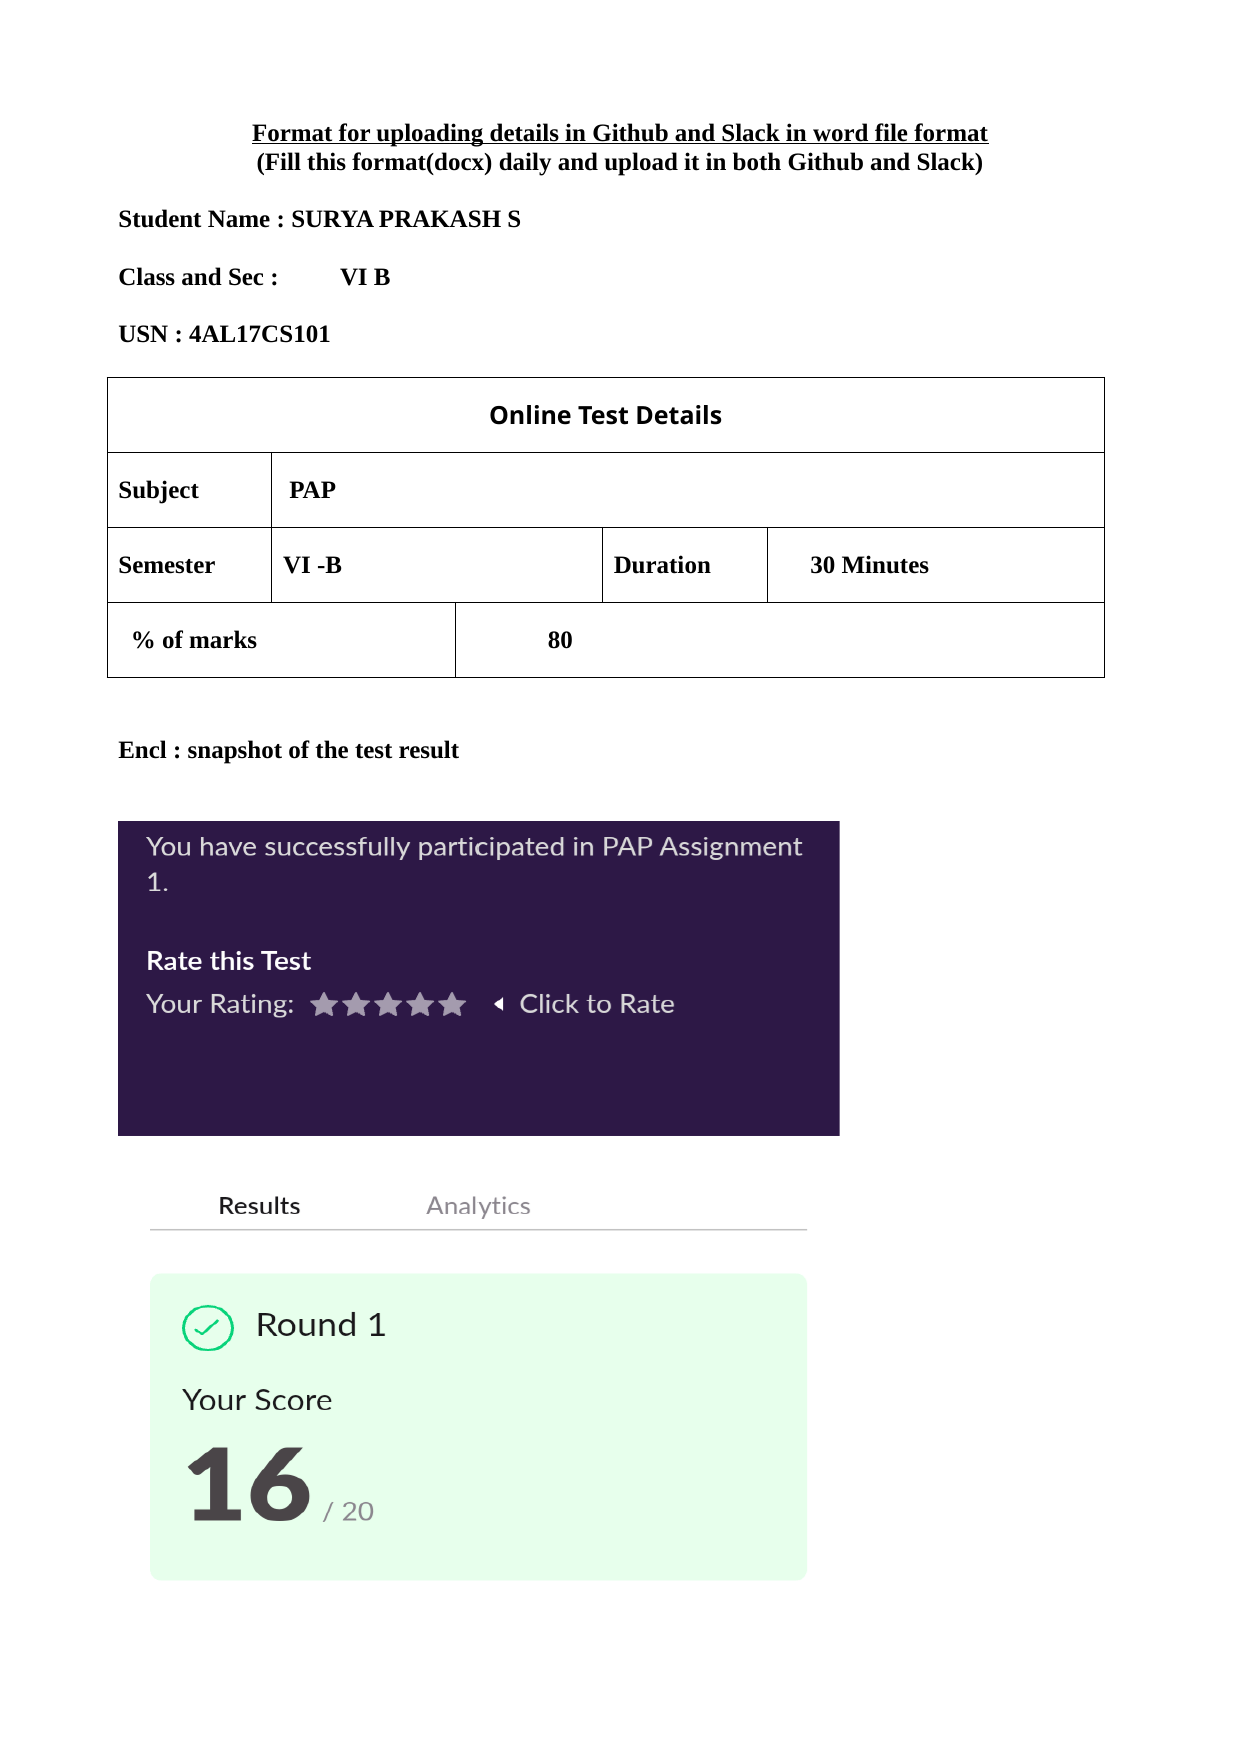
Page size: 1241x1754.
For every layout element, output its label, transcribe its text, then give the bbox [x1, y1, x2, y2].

table_cell % of marks [108, 603, 455, 677]
table_cell 30 Minutes [768, 528, 1104, 602]
text Student Name : SURYA PRAKASH S [118, 204, 1122, 233]
text Class and Sec : VI B [118, 262, 1122, 291]
text Encl : snapshot of the test result [118, 735, 1122, 764]
table_cell VI -B [272, 528, 602, 602]
table_cell Duration [603, 528, 767, 602]
table_cell Semester [108, 528, 271, 602]
text (Fill this format(docx) daily and upload it in both Github and Slack) [118, 147, 1122, 176]
picture [118, 821, 840, 1589]
table_cell PAP [272, 453, 1104, 527]
text Format for uploading details in Github and Slack in word file format [118, 118, 1122, 147]
table_cell Subject [108, 453, 271, 527]
table_cell 80 [456, 603, 1104, 677]
table_header Online Test Details [108, 378, 1104, 452]
text USN : 4AL17CS101 [118, 319, 1122, 348]
